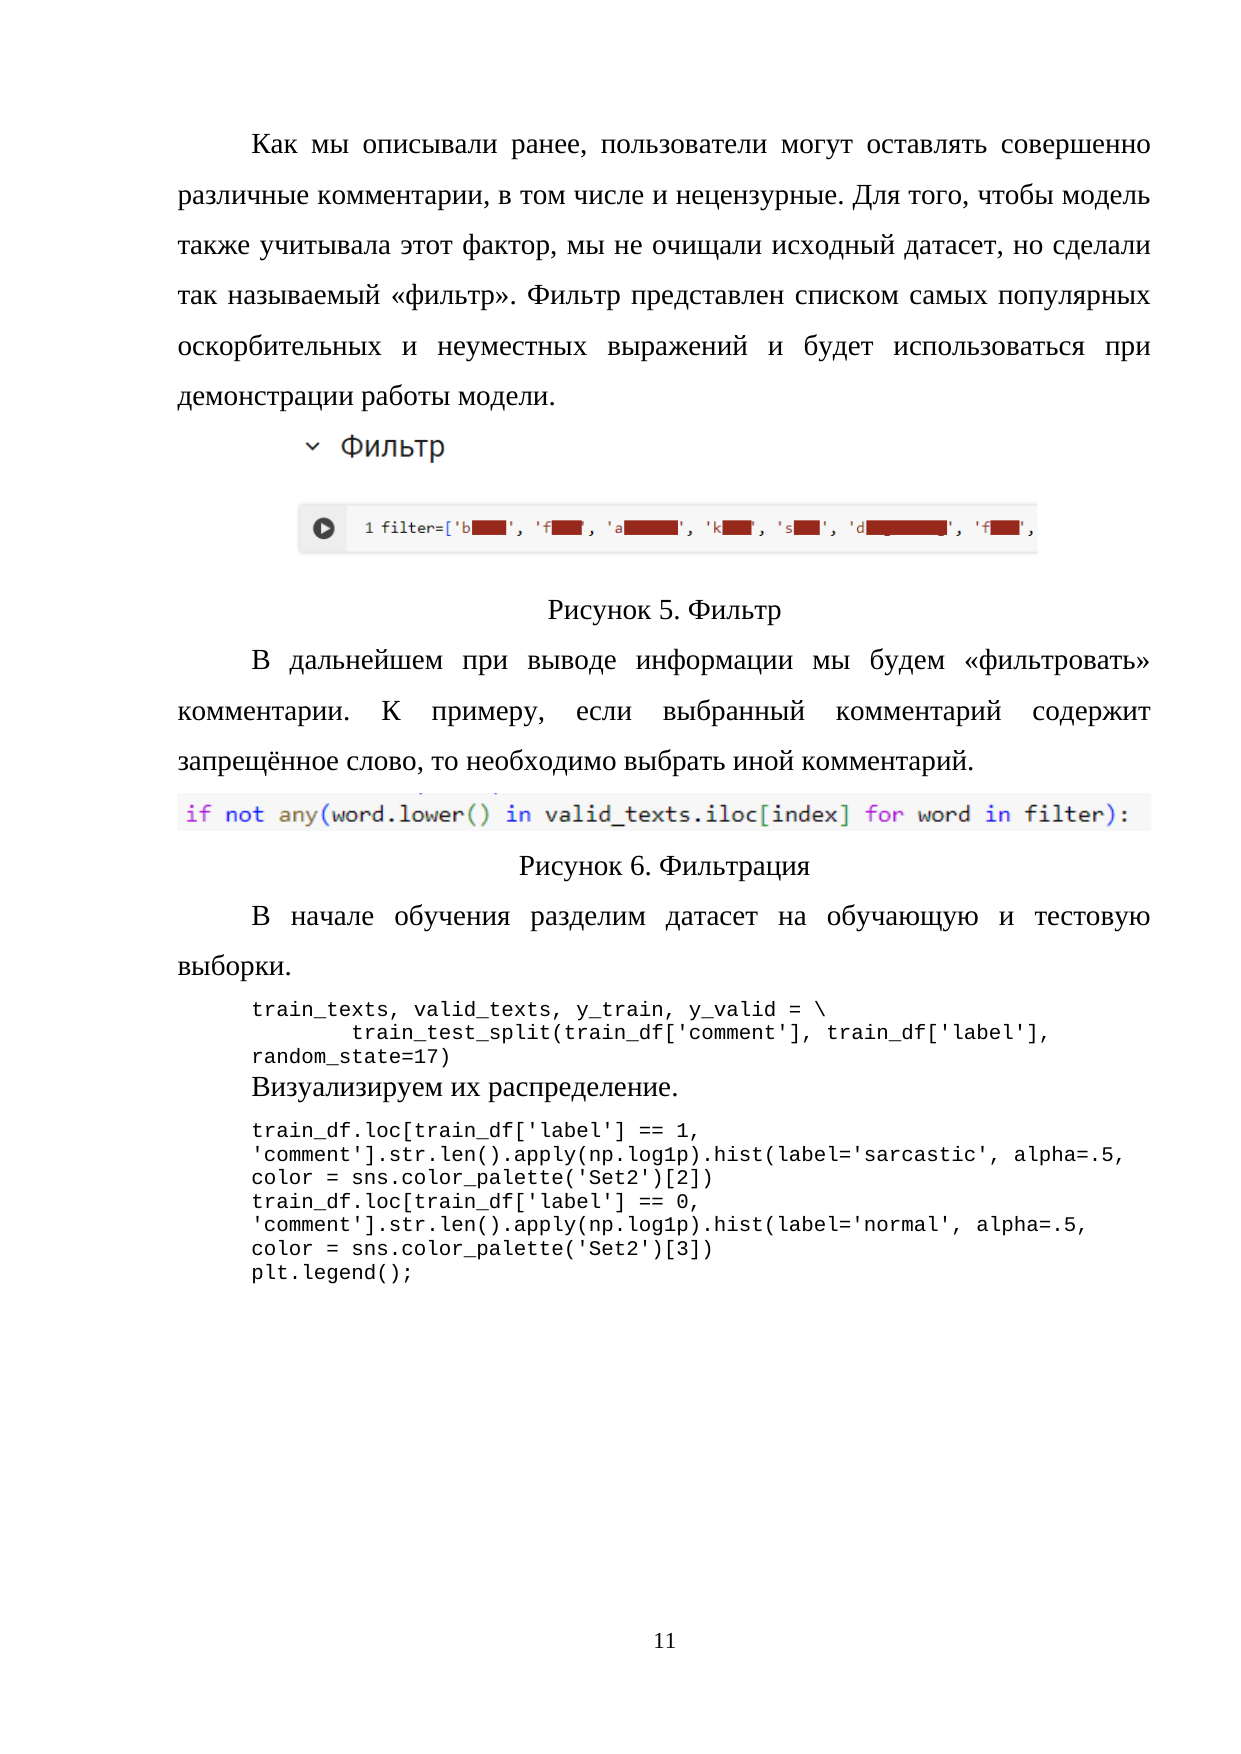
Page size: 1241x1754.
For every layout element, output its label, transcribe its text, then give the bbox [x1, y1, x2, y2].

text train_test_split(train_df['comment'], train_df['label'], random_state=17) [251, 1022, 1152, 1069]
text В начале обучения разделим датасет на обучающую и тестовую выборки. [177, 898, 1152, 982]
text plt.legend(); [251, 1262, 1152, 1285]
picture [177, 793, 1152, 831]
picture [291, 418, 1038, 559]
text Как мы описывали ранее, пользователи могут оставлять совершенно различные комментарии, в том числе и нецензурные. Для того, чтобы модель также учитывала этот фактор, мы не очищали исходный датасет, но сделали так называемый «фильтр». Фильтр представлен списком самых популярных оскорбительных и неуместных выражений и будет использоваться при демонстрации работы модели. [177, 126, 1152, 412]
text Рисунок 6. Фильтрация [177, 848, 1152, 881]
text В дальнейшем при выводе информации мы будем «фильтровать» комментарии. К примеру, если выбранный комментарий содержит запрещённое слово, то необходимо выбрать иной комментарий. [177, 642, 1152, 777]
text train_df.loc[train_df['label'] == 1, 'comment'].str.len().apply(np.log1p).hist(label='sarcastic', alpha=.5, color = sns.color_palette('Set2')[2]) [251, 1120, 1152, 1191]
text train_texts, valid_texts, y_train, y_valid = \ [251, 999, 1152, 1022]
text train_df.loc[train_df['label'] == 0, 'comment'].str.len().apply(np.log1p).hist(label='normal', alpha=.5, color = sns.color_palette('Set2')[3]) [251, 1191, 1152, 1262]
text Визуализируем их распределение. [177, 1069, 1152, 1103]
